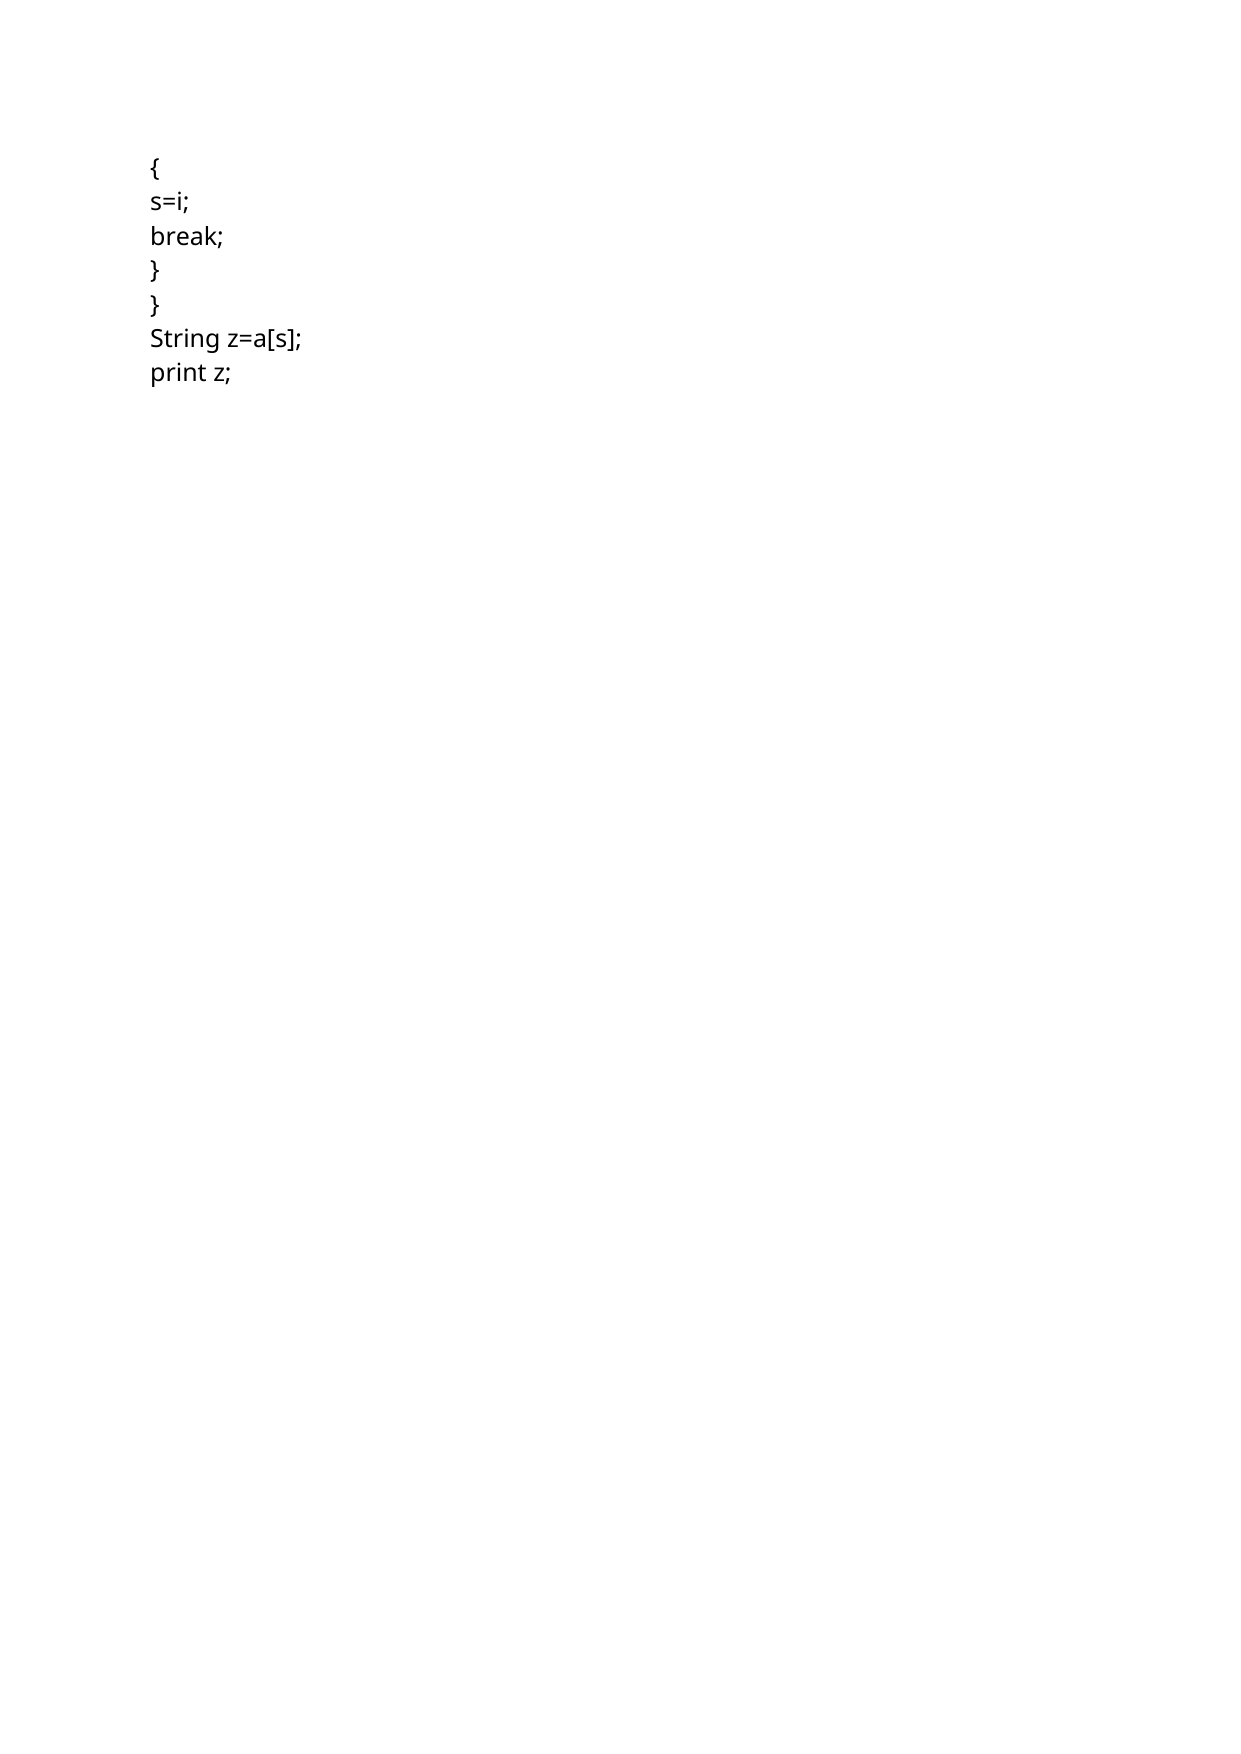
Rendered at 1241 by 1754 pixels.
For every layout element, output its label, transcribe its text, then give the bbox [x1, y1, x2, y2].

text { [150, 150, 1090, 184]
text print z; [150, 354, 1090, 388]
text String z=a[s]; [150, 320, 1090, 354]
text s=i; [150, 184, 1090, 218]
text } [150, 252, 1090, 286]
text } [150, 286, 1090, 320]
text break; [150, 218, 1090, 252]
